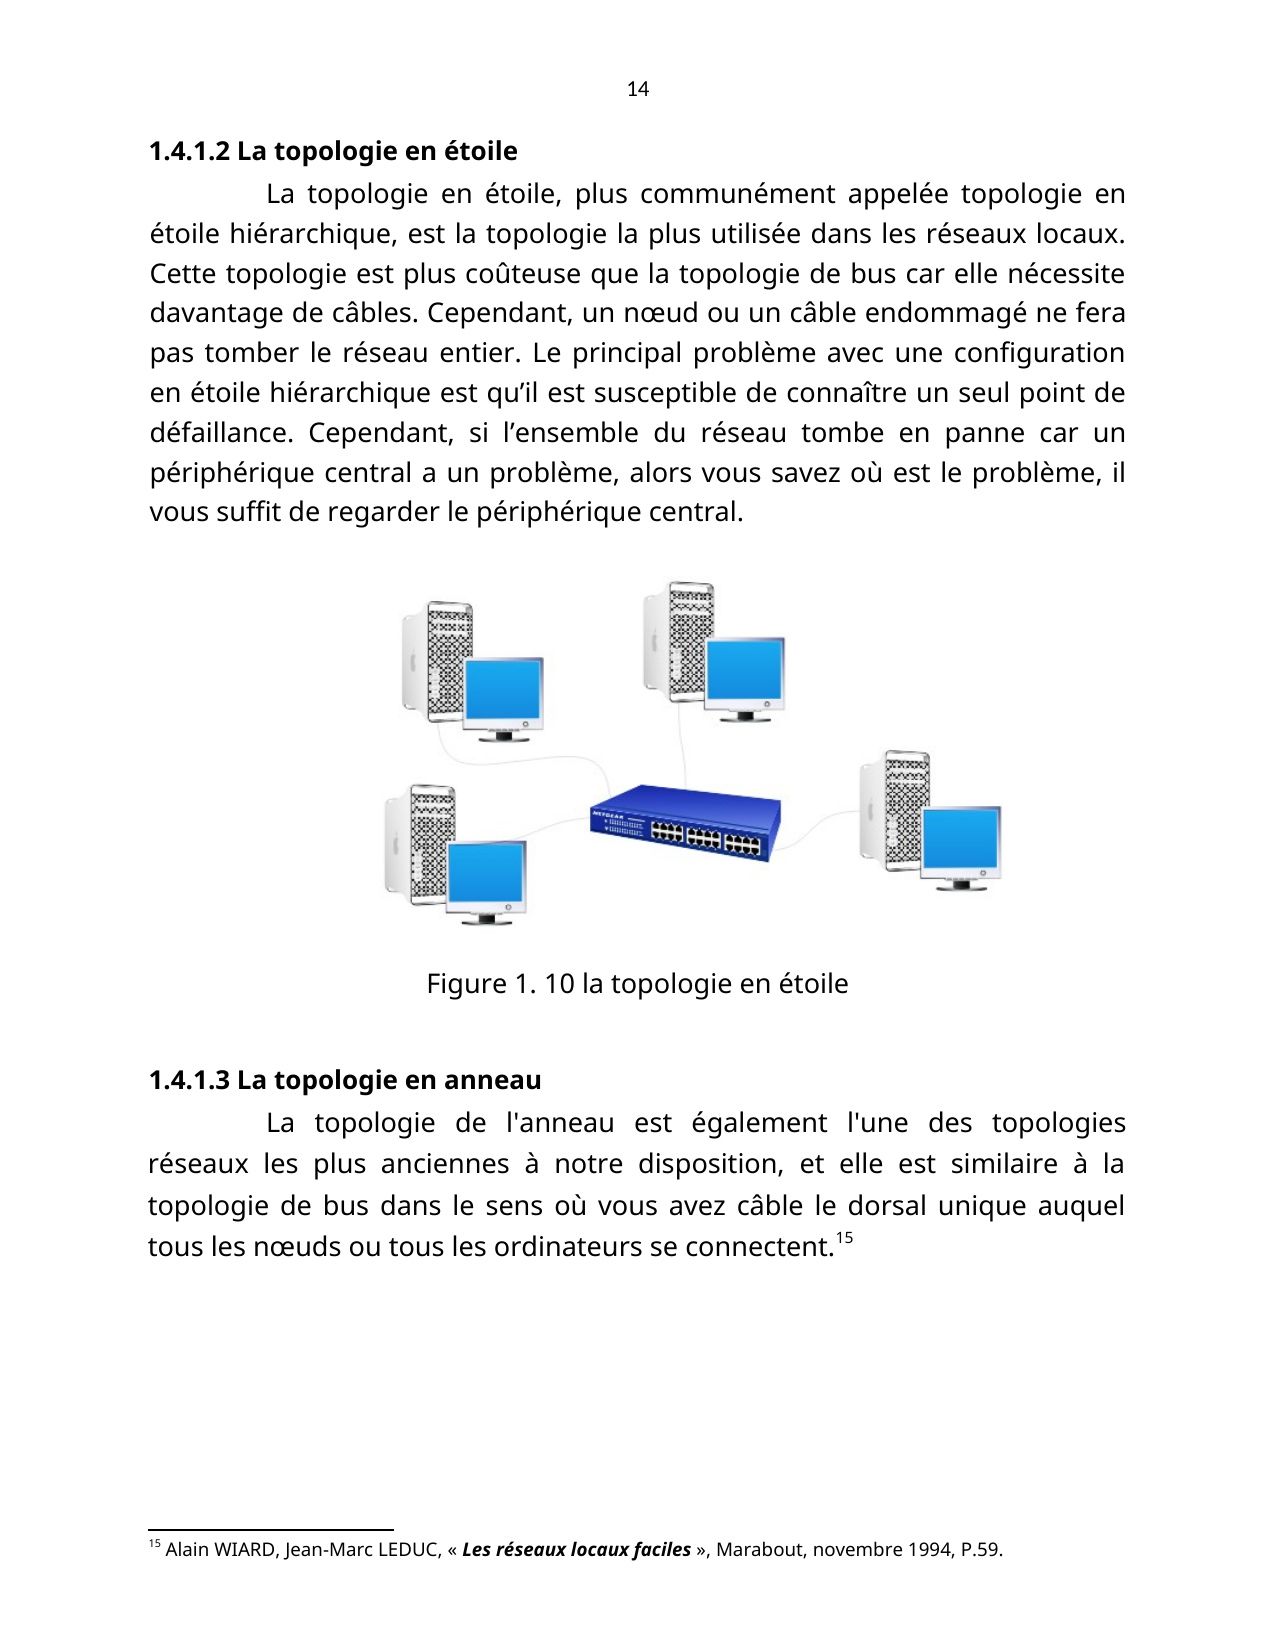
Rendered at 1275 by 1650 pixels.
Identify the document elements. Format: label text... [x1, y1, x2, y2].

subtitle La topologie en étoile, plus communément appelée topologie en étoile hiérarchique, est la topologie la plus utilisée dans les réseaux locaux. Cette topologie est plus coûteuse que la topologie de bus car elle nécessite davantage de câbles. Cependant, un nœud ou un câble endommagé ne fera pas tomber le réseau entier. Le principal problème avec une configuration en étoile hiérarchique est qu’il est susceptible de connaître un seul point de défaillance. Cependant, si l’ensemble du réseau tombe en panne car un périphérique central a un problème, alors vous savez où est le problème, il vous suffit de regarder le périphérique central. [149, 174, 1127, 530]
picture [379, 575, 1008, 935]
text Figure 1. 10 la topologie en étoile [148, 964, 1127, 1001]
subtitle 1.4.1.3 La topologie en anneau [148, 1062, 1127, 1097]
text La topologie de l'anneau est également l'une des topologies réseaux les plus anciennes à notre disposition, et elle est similaire à la topologie de bus dans le sens où vous avez câble le dorsal unique auquel tous les nœuds ou tous les ordinateurs se connectent. [148, 1103, 1127, 1264]
subtitle 1.4.1.2 La topologie en étoile [148, 133, 1127, 168]
